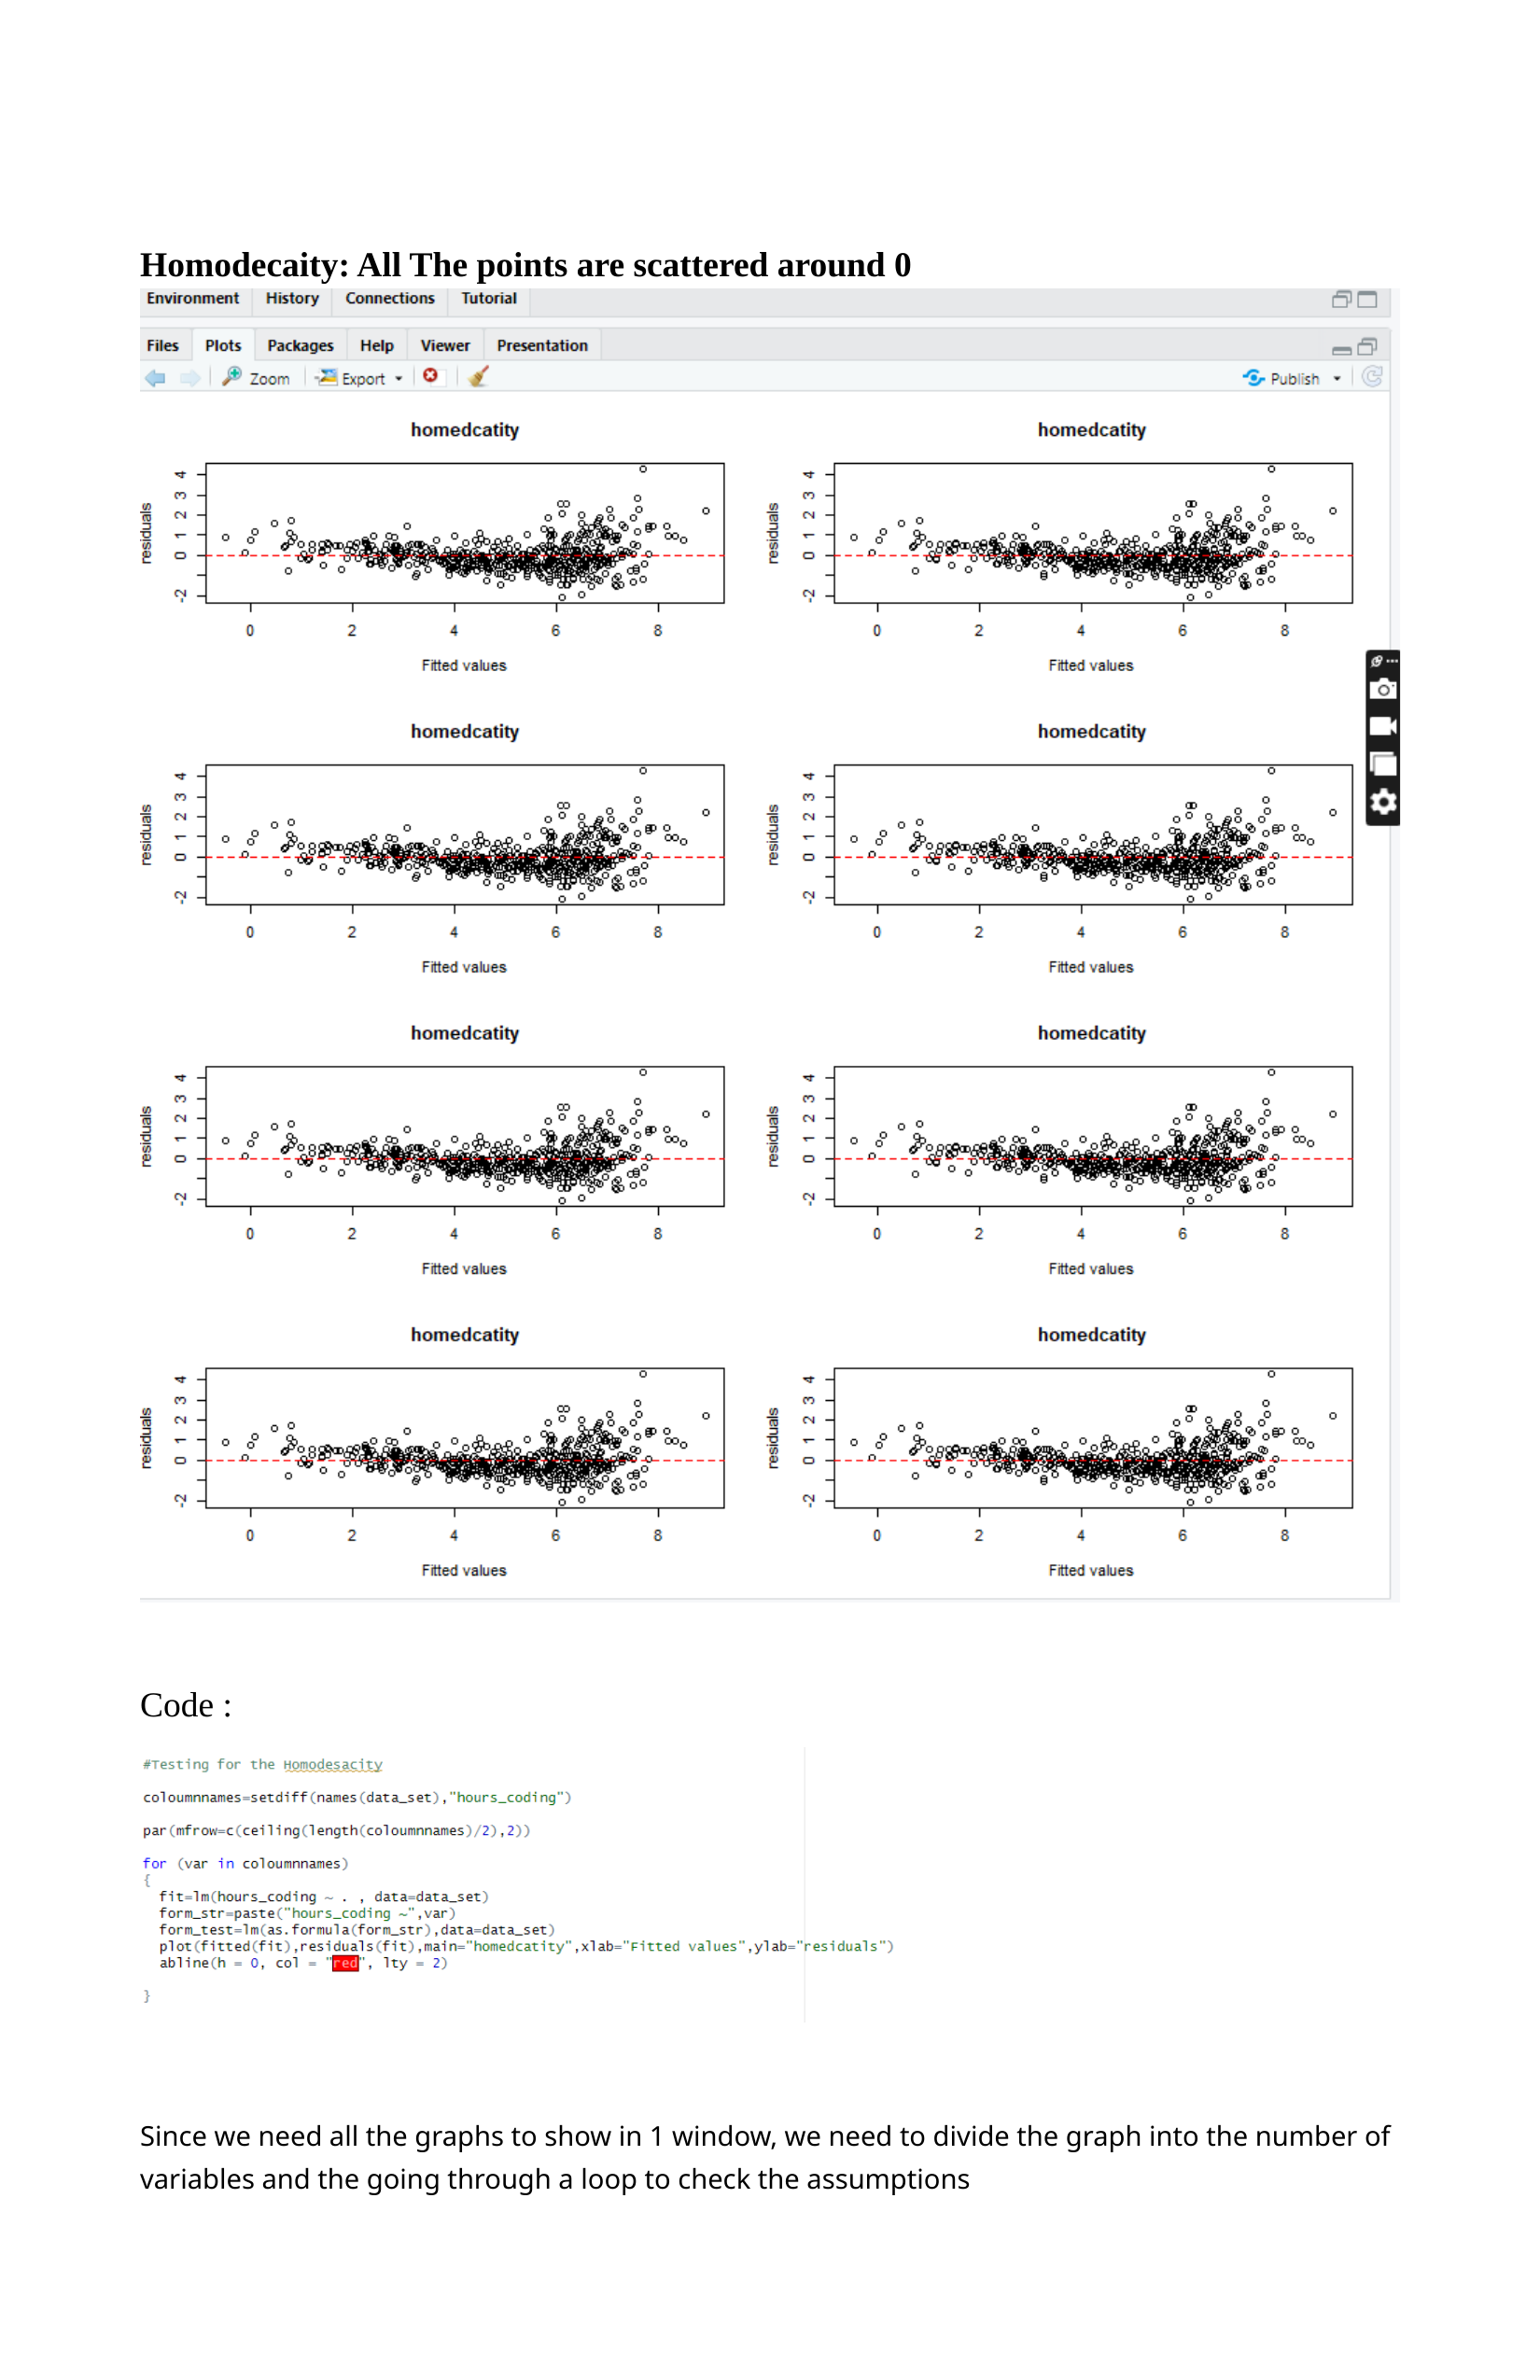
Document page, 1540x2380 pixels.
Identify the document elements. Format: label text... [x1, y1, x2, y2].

picture [140, 1747, 994, 2021]
text Code : [140, 1685, 1400, 1725]
text Since we need all the graphs to show in 1 window, we need to divide the graph into the number of variables and the going through a loop to check the assumptions [140, 2117, 1400, 2197]
text Homodecaity: All The points are scattered around 0 [140, 245, 1400, 288]
picture [140, 288, 1400, 1603]
